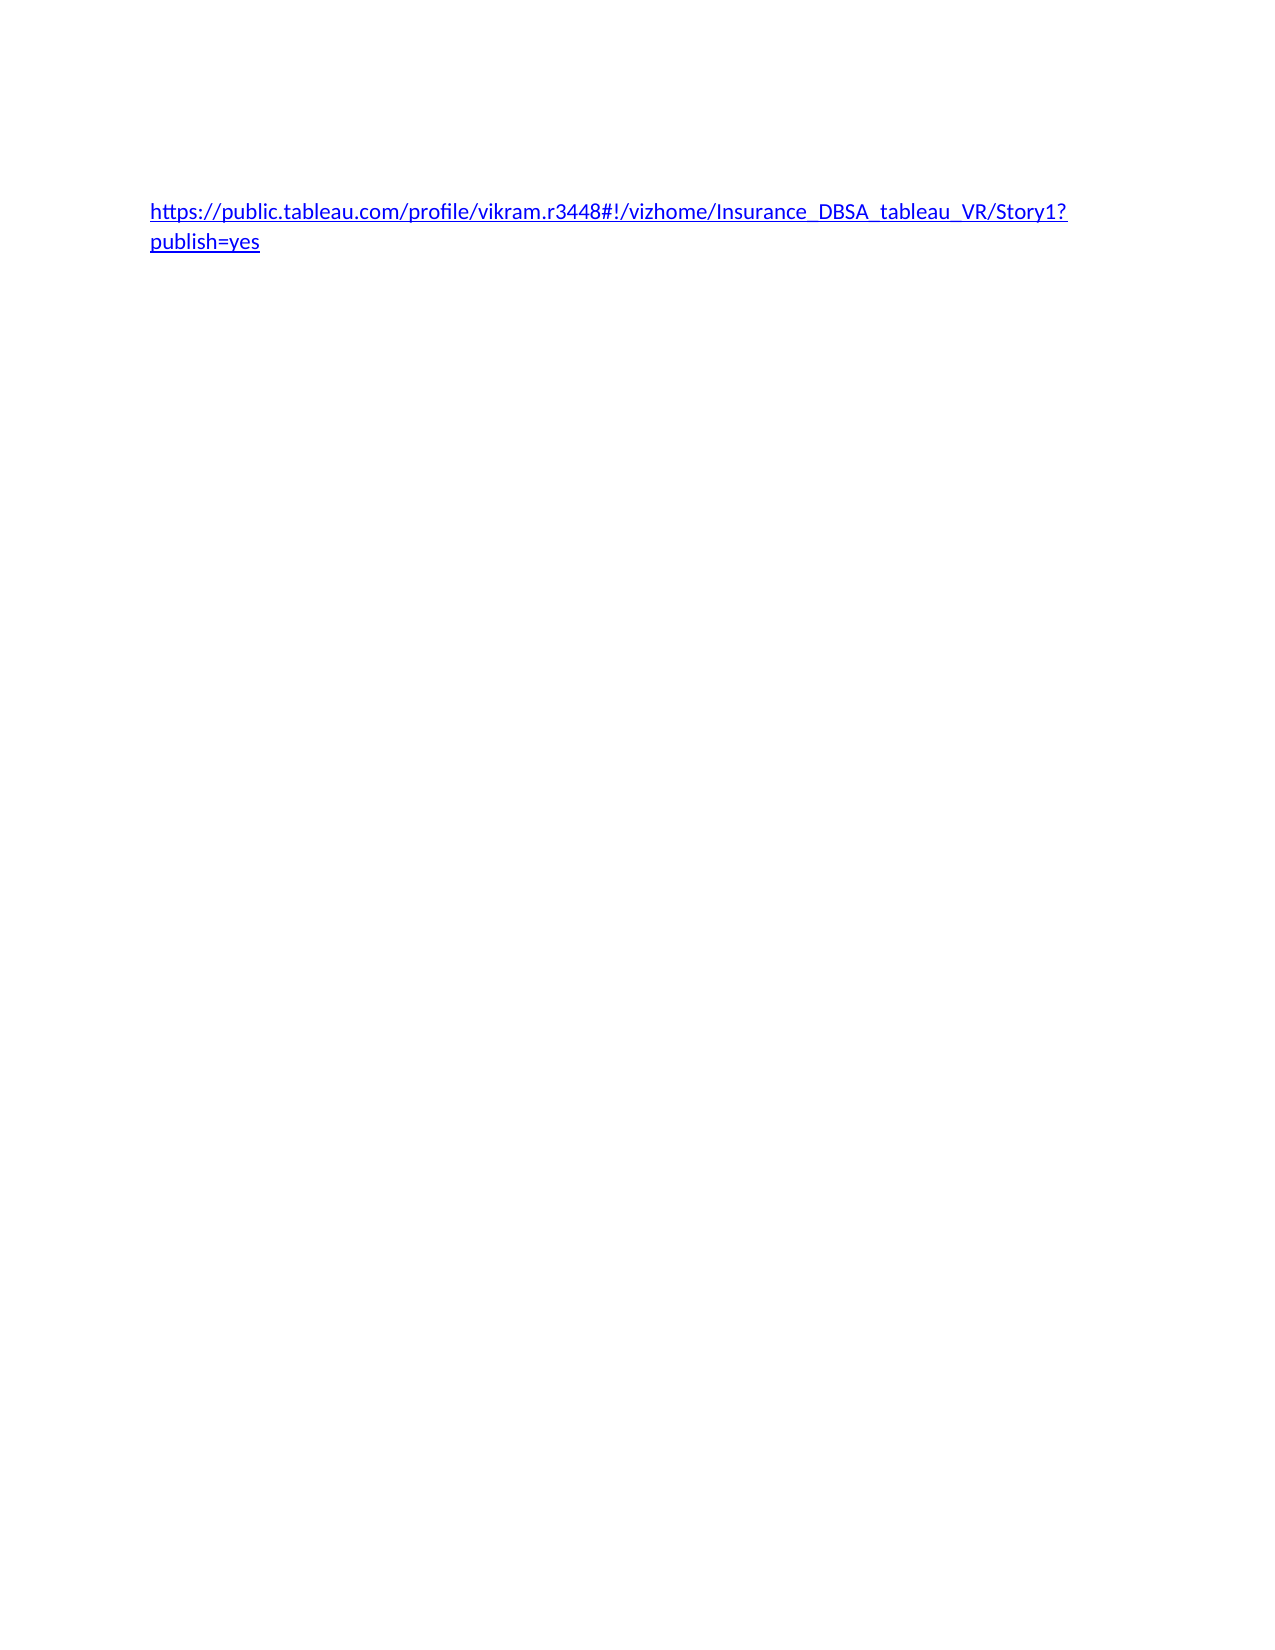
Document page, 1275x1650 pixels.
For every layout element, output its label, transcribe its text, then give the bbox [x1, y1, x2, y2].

text https://public.tableau.com/profile/vikram.r3448#!/vizhome/Insurance_DBSA_tableau_VR/Story1?publish=yes [150, 197, 1125, 255]
